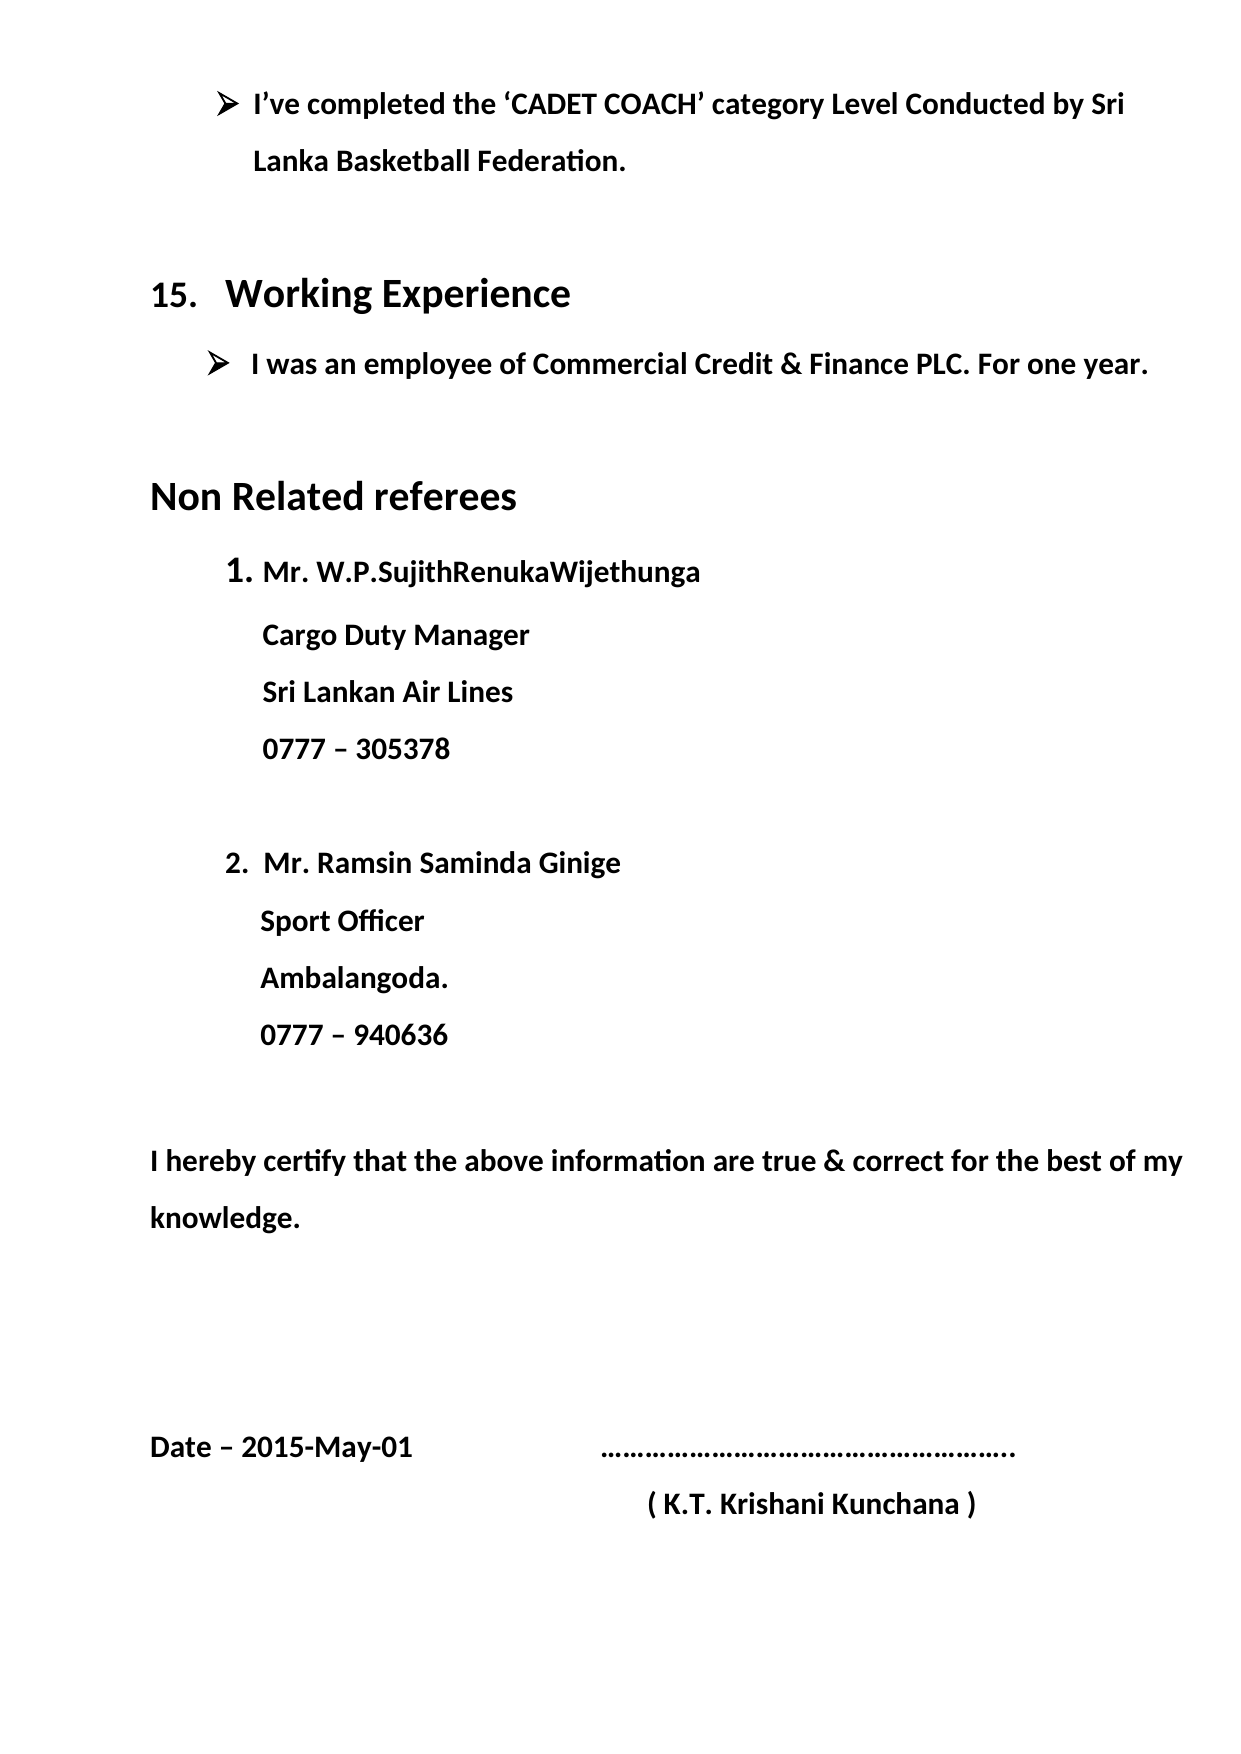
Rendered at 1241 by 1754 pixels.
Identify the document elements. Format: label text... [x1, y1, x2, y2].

list 2. Mr. Ramsin Saminda Ginige [225, 843, 1193, 882]
list I’ve completed the ‘CADET COACH’ category Level Conducted by Sri Lanka Basketball Federation. [216, 84, 1194, 180]
list Non Related referees [150, 470, 1193, 521]
list ( K.T. Krishani Kunchana ) [647, 1484, 1193, 1522]
list Sri Lankan Air Lines [262, 672, 1193, 710]
list Mr. W.P.SujithRenukaWijethunga [225, 546, 1193, 592]
list Cargo Duty Manager [262, 615, 1193, 653]
list I was an employee of Commercial Credit & Finance PLC. For one year. [206, 344, 1193, 382]
list Sport Officer [225, 901, 1193, 939]
list 0777 – 305378 [262, 729, 1193, 767]
list Ambalangoda. [225, 958, 1193, 996]
list 0777 – 940636 [225, 1015, 1193, 1053]
text 15. Working Experience [150, 267, 1193, 318]
text I hereby certify that the above information are true & correct for the best of my knowledge. [150, 1141, 1193, 1236]
text Date – 2015-May-01 ……………………………………………….. [150, 1427, 1193, 1465]
